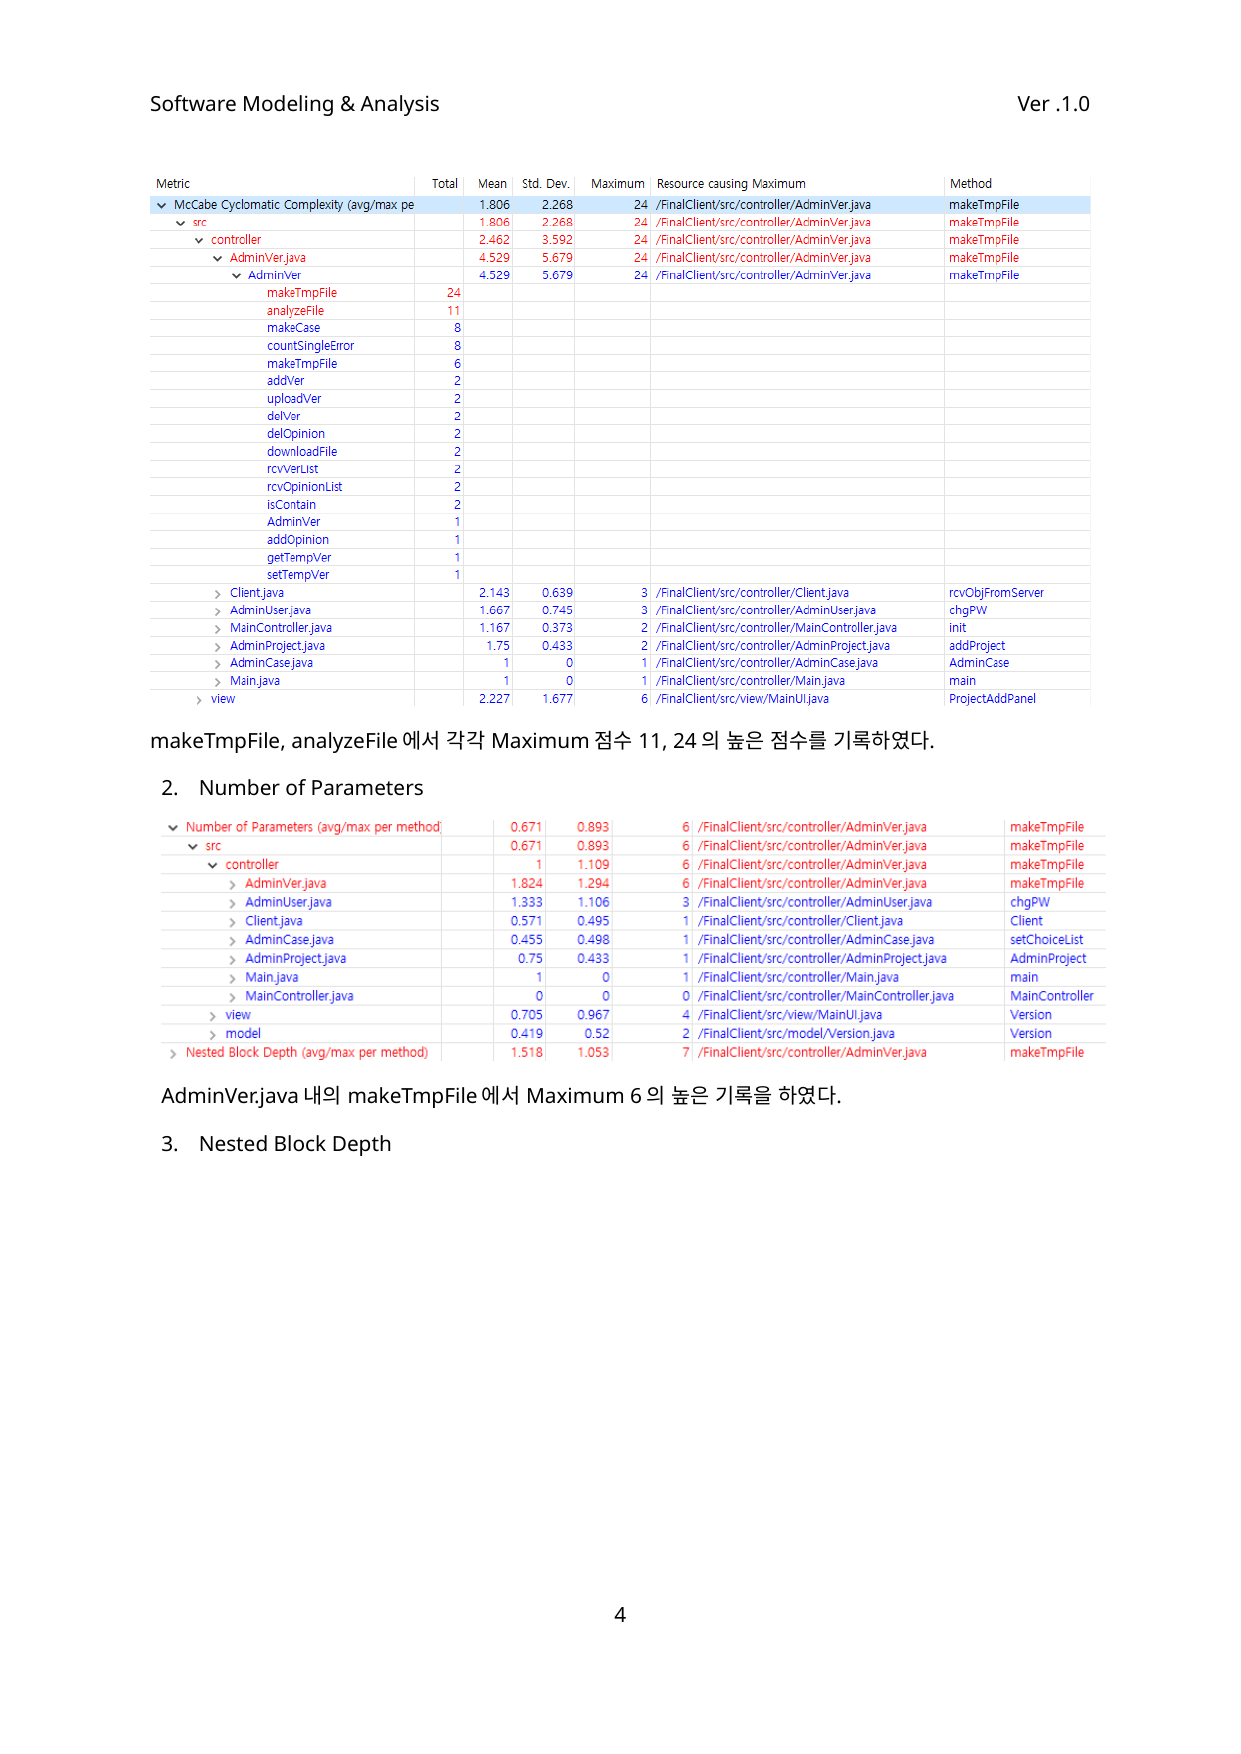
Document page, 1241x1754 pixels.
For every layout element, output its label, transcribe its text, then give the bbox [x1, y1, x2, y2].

list Nested Block Depth [161, 1129, 1090, 1157]
picture [150, 177, 1091, 706]
picture [161, 820, 1106, 1061]
text AdminVer.java내의 makeTmpFile에서 Maximum 6의 높은 기록을 하였다. [161, 1080, 1090, 1110]
list Number of Parameters [161, 773, 1090, 802]
text makeTmpFile, analyzeFile에서 각각 Maximum점수 11, 24의 높은 점수를 기록하였다. [150, 724, 1090, 754]
